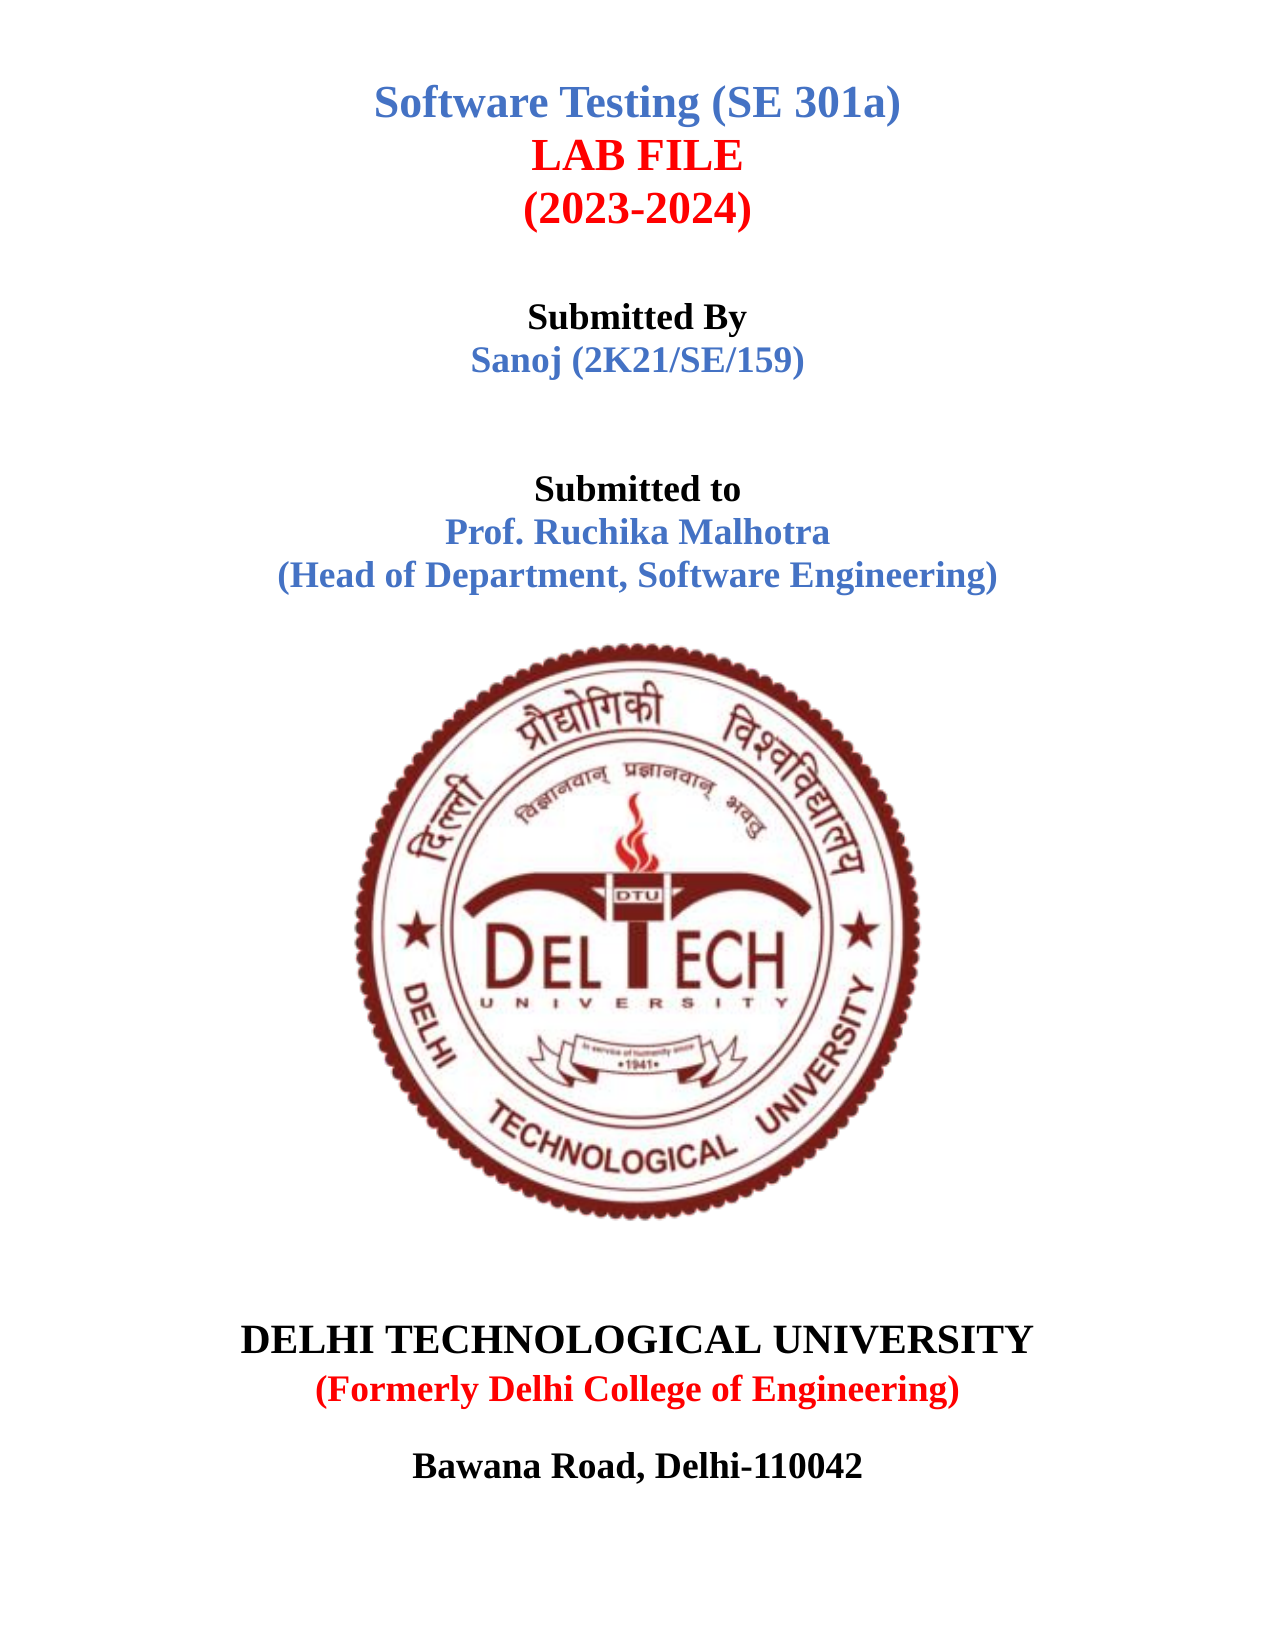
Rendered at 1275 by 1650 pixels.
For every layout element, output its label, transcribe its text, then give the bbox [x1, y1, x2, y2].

text Submitted to [75, 467, 1200, 510]
text Bawana Road, Delhi-110042 [75, 1443, 1200, 1486]
text Submitted By [74, 294, 1200, 337]
subtitle DELHI TECHNOLOGICAL UNIVERSITY [75, 1314, 1200, 1362]
text LAB FILE [75, 128, 1200, 180]
text Sanoj (2K21/SE/159) [75, 337, 1200, 380]
text Prof. Ruchika Malhotra [75, 510, 1200, 553]
text Software Testing (SE 301a) [75, 75, 1200, 128]
text (2023-2024) [75, 180, 1200, 233]
subtitle (Formerly Delhi College of Engineering) [75, 1366, 1200, 1409]
picture [351, 640, 924, 1223]
text (Head of Department, Software Engineering) [75, 553, 1200, 596]
